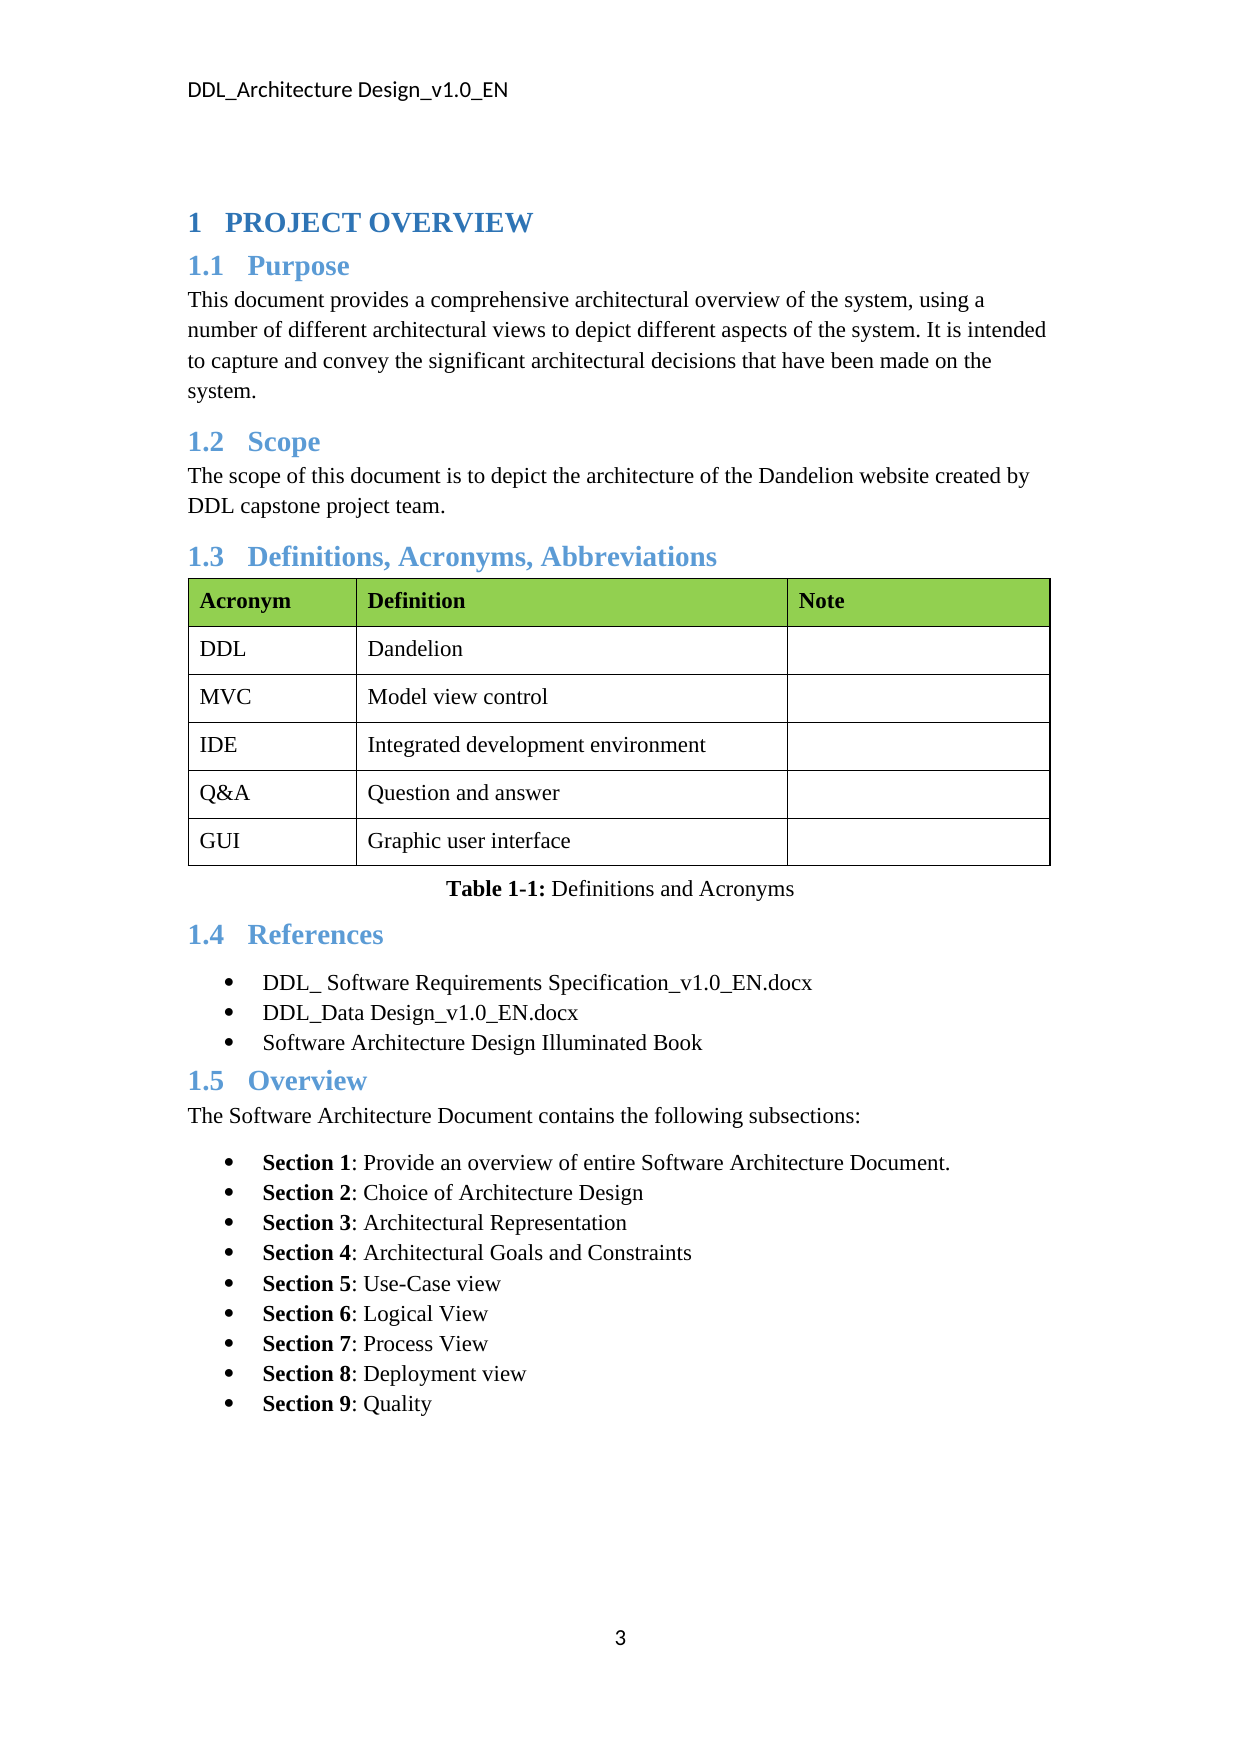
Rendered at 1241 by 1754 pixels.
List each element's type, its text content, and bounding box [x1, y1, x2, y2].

list Section 9: Quality [225, 1390, 1053, 1417]
list Section 8: Deployment view [225, 1360, 1053, 1387]
list Software Architecture Design Illuminated Book [225, 1029, 1053, 1055]
list Section 1: Provide an overview of entire Software Architecture Document. [225, 1149, 1053, 1175]
subtitle Overview [187, 1063, 1053, 1097]
table_cell Model view control [357, 675, 787, 722]
text Table 1-1: Definitions and Acronyms [187, 875, 1053, 901]
subtitle References [187, 917, 1053, 951]
table_cell [788, 723, 1049, 769]
table_cell Dandelion [357, 627, 787, 674]
list Section 3: Architectural Representation [225, 1209, 1053, 1236]
subtitle Scope [187, 424, 1053, 457]
list DDL_Data Design_v1.0_EN.docx [225, 999, 1053, 1025]
table_cell IDE [189, 723, 356, 769]
subtitle Definitions, Acronyms, Abbreviations [187, 539, 1053, 573]
table_cell Graphic user interface [357, 819, 787, 865]
table_cell [788, 675, 1049, 722]
text The scope of this document is to depict the architecture of the Dandelion website created by DDL capstone project team. [187, 462, 1053, 519]
list Section 2: Choice of Architecture Design [225, 1179, 1053, 1205]
table_header Note [788, 579, 1049, 626]
subtitle PROJECT OVERVIEW [187, 205, 1053, 238]
table_cell [788, 819, 1049, 865]
table_cell Question and answer [357, 771, 787, 817]
list DDL_ Software Requirements Specification_v1.0_EN.docx [225, 968, 1053, 995]
table_header Acronym [189, 579, 356, 626]
text This document provides a comprehensive architectural overview of the system, using a number of different architectural views to depict different aspects of the system. It is intended to capture and convey the significant architectural decisions that have been made on the system. [187, 286, 1053, 403]
list Section 4: Architectural Goals and Constraints [225, 1239, 1053, 1266]
table_cell MVC [189, 675, 356, 722]
table_cell DDL [189, 627, 356, 674]
list Section 6: Logical View [225, 1300, 1053, 1326]
table_cell Q&A [189, 771, 356, 817]
table_cell [788, 771, 1049, 817]
list Section 5: Use-Case view [225, 1269, 1053, 1296]
subtitle Purpose [187, 248, 1053, 281]
table_cell GUI [189, 819, 356, 865]
text The Software Architecture Document contains the following subsections: [187, 1102, 1053, 1128]
list Section 7: Process View [225, 1330, 1053, 1356]
table_cell [788, 627, 1049, 674]
table_header Definition [357, 579, 787, 626]
table_cell Integrated development environment [357, 723, 787, 769]
